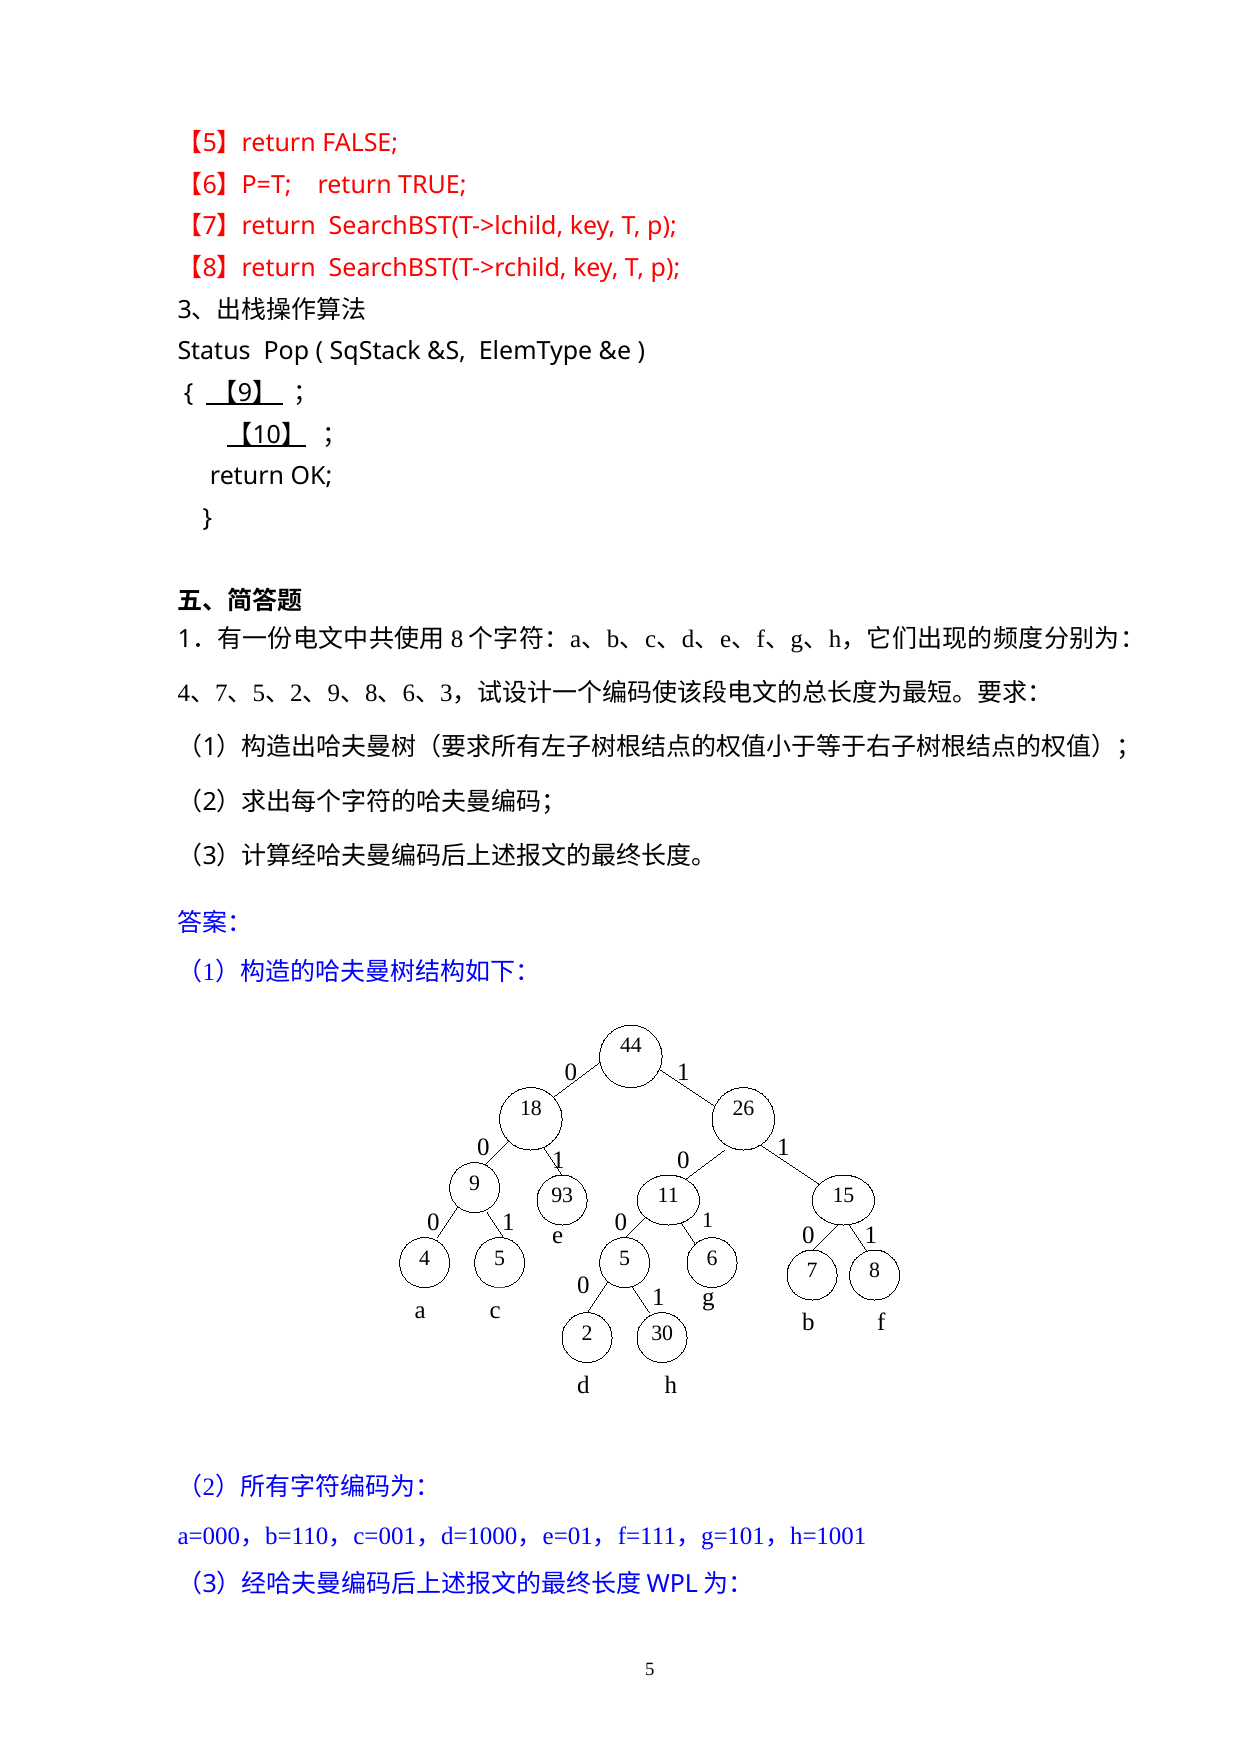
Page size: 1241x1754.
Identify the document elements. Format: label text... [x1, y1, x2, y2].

text 答案： [177, 902, 1122, 939]
text 【7】return SearchBST(T->lchild, key, T, p); [177, 201, 1122, 243]
text 【6】P=T; return TRUE; [177, 160, 1122, 201]
text a=000，b=110，c=001，d=1000，e=01，f=111，g=101，h=1001 [177, 1515, 1122, 1551]
text 3、出栈操作算法 [177, 285, 1122, 326]
text return OK; } [177, 451, 1122, 535]
text 1．有一份电文中共使用8个字符：a、b、c、d、e、f、g、h，它们出现的频度分别为：4、7、5、2、9、8、6、3，试设计一个编码使该段电文的总长度为最短。要求： [177, 618, 1122, 709]
text （2）所有字符编码为： [177, 1466, 1122, 1503]
text 【8】return SearchBST(T->rchild, key, T, p); [177, 243, 1122, 285]
text （3）经哈夫曼编码后上述报文的最终长度WPL为： [177, 1564, 1122, 1600]
text 【5】return FALSE; [177, 118, 1122, 160]
text 【10】 ； [177, 410, 1122, 451]
text （3）计算经哈夫曼编码后上述报文的最终长度。 [177, 836, 1122, 872]
text 五、简答题 [177, 576, 1122, 618]
text { 【9】 ； [177, 368, 1122, 410]
text （1）构造出哈夫曼树（要求所有左子树根结点的权值小于等于右子树根结点的权值）； [177, 727, 1122, 763]
text （1）构造的哈夫曼树结构如下： [177, 951, 1122, 987]
text Status Pop ( SqStack &S, ElemType &e ) [177, 326, 1122, 368]
text （2）求出每个字符的哈夫曼编码； [177, 781, 1122, 817]
